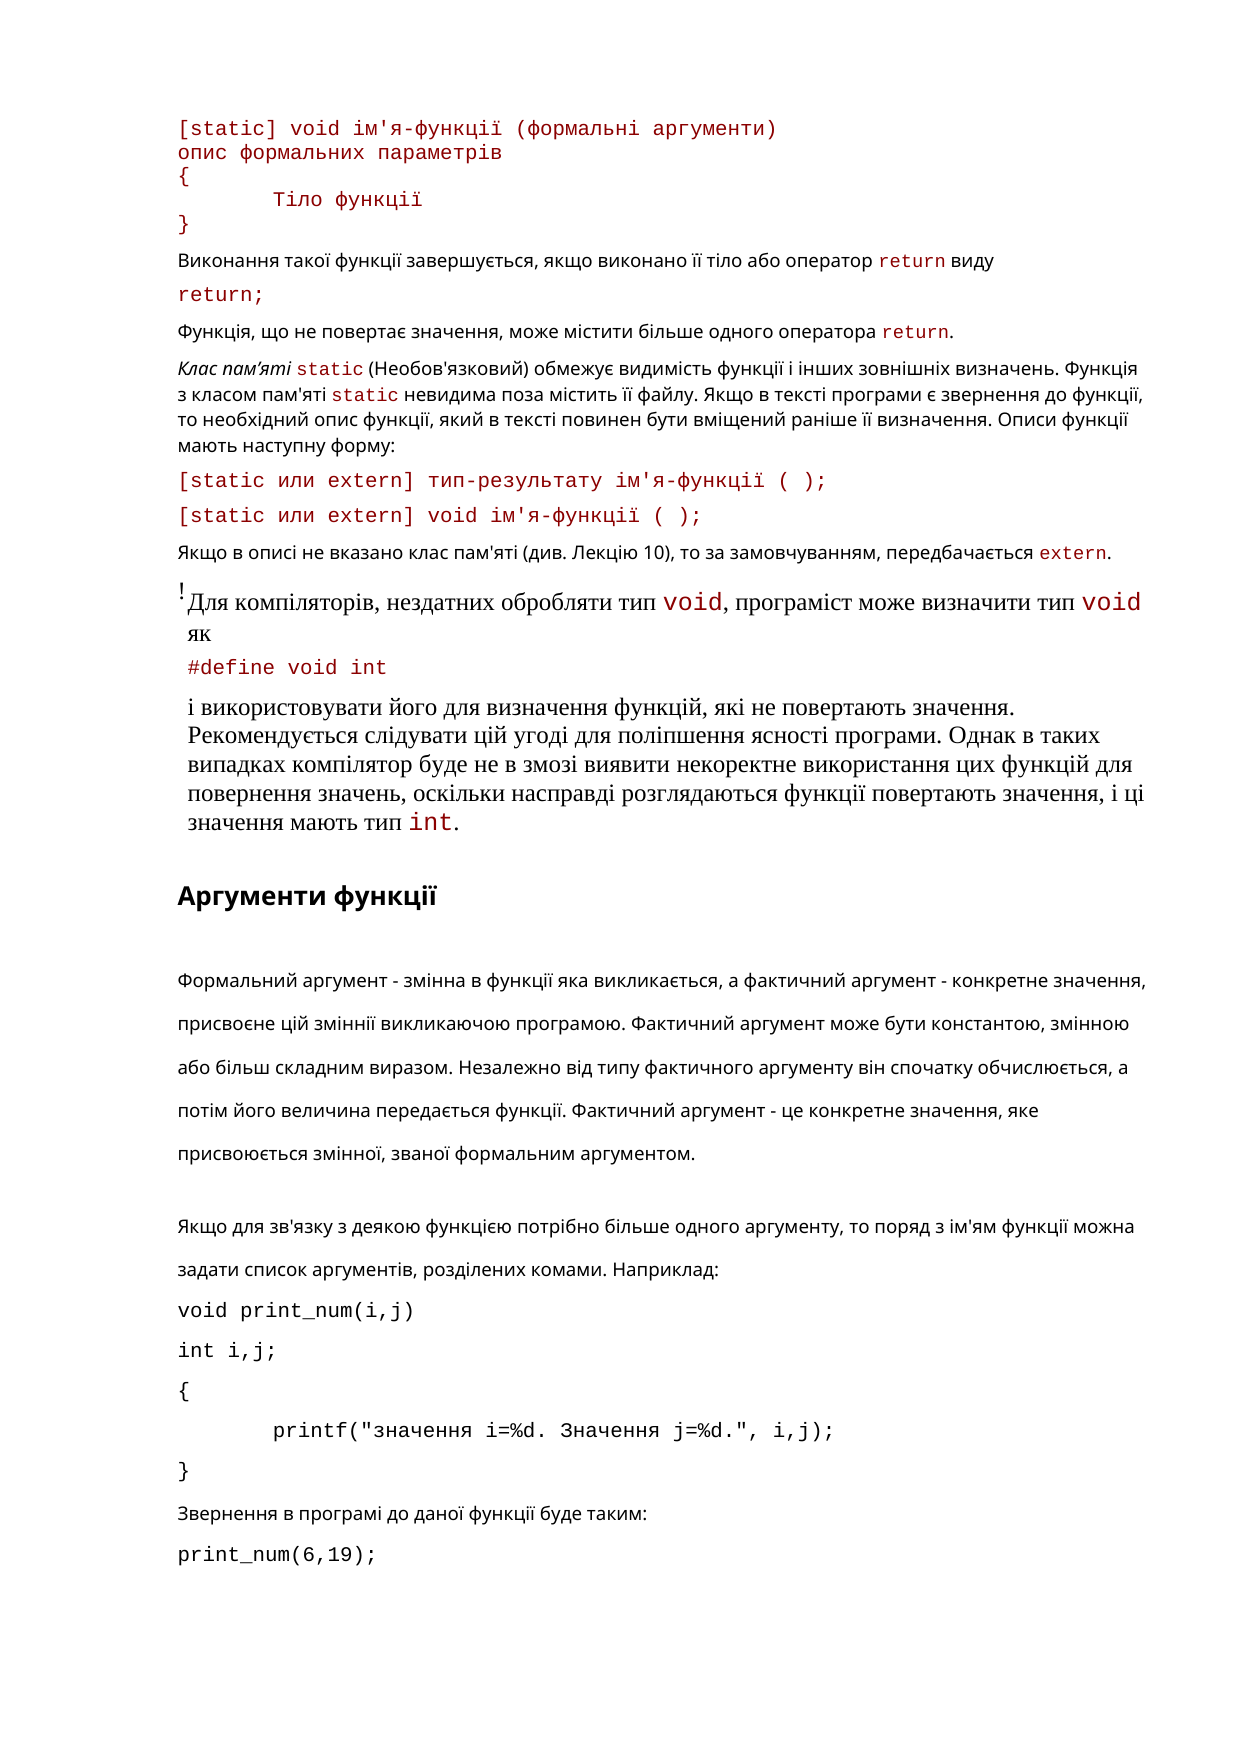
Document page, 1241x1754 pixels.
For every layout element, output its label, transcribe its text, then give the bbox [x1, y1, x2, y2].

text Якщо в описі не вказано клас пам'яті (див. Лекцію 10), то за замовчуванням, передбачається extern. [177, 539, 1152, 565]
text { [177, 165, 1152, 189]
text return; [177, 284, 1152, 308]
text [static или extern] тип-результату ім'я-функції ( ); [177, 469, 1152, 494]
table_header Для компіляторів, нездатних обробляти тип void, програміст може визначити тип void як #define void int і використовувати його для визначення функцій, які не повертають значення. Рекомендується слідувати цій угоді для поліпшення ясності програми. Однак в таких випадках компілятор буде не в змозі виявити некоректне використання цих функцій для повернення значень, оскільки насправді розглядаються функції повертають значення, і ці значення мають тип int. [188, 576, 1152, 849]
text Формальний аргумент - змінна в функції яка викликається, а фактичний аргумент - конкретне значення, присвоєне цій зміннії викликаючою програмою. Фактичний аргумент може бути константою, змінною або більш складним виразом. Незалежно від типу фактичного аргументу він спочатку обчислюється, а потім його величина передається функції. Фактичний аргумент - це конкретне значення, яке присвоюється змінної, званої формальним аргументом. [177, 967, 1152, 1166]
text int i,j; [177, 1340, 1152, 1363]
text Тіло функції [177, 189, 1152, 213]
text Виконання такої функції завершується, якщо виконано її тіло або оператор return виду [177, 247, 1152, 273]
text Функція, що не повертає значення, може містити більше одного оператора return. [177, 318, 1152, 344]
text void print_num(i,j) [177, 1300, 1152, 1323]
subtitle Аргументи функції [177, 878, 1152, 913]
text [static] void ім'я-функції (формальні аргументи) опис формальних параметрів [177, 118, 1152, 165]
text print_num(6,19); [177, 1544, 1152, 1567]
text { [177, 1380, 1152, 1404]
text Клас пам’яті static (Необов'язковий) обмежує видимість функції і інших зовнішніх визначень. Функція з класом пам'яті static невидима поза містить її файлу. Якщо в тексті програми є звернення до функції, то необхідний опис функції, який в тексті повинен бути вміщений раніше її визначення. Описи функції мають наступну форму: [177, 355, 1152, 458]
text } [177, 1460, 1152, 1484]
text } [177, 213, 1152, 236]
text Якщо для зв'язку з деякою функцією потрібно більше одного аргументу, то поряд з ім'ям функції можна задати список аргументів, розділених комами. Наприклад: [177, 1213, 1152, 1282]
text [static или extern] void ім'я-функції ( ); [177, 504, 1152, 528]
text Звернення в програмі до даної функції буде таким: [177, 1500, 1152, 1526]
text printf("значення i=%d. Значення j=%d.", i,j); [177, 1420, 1152, 1444]
